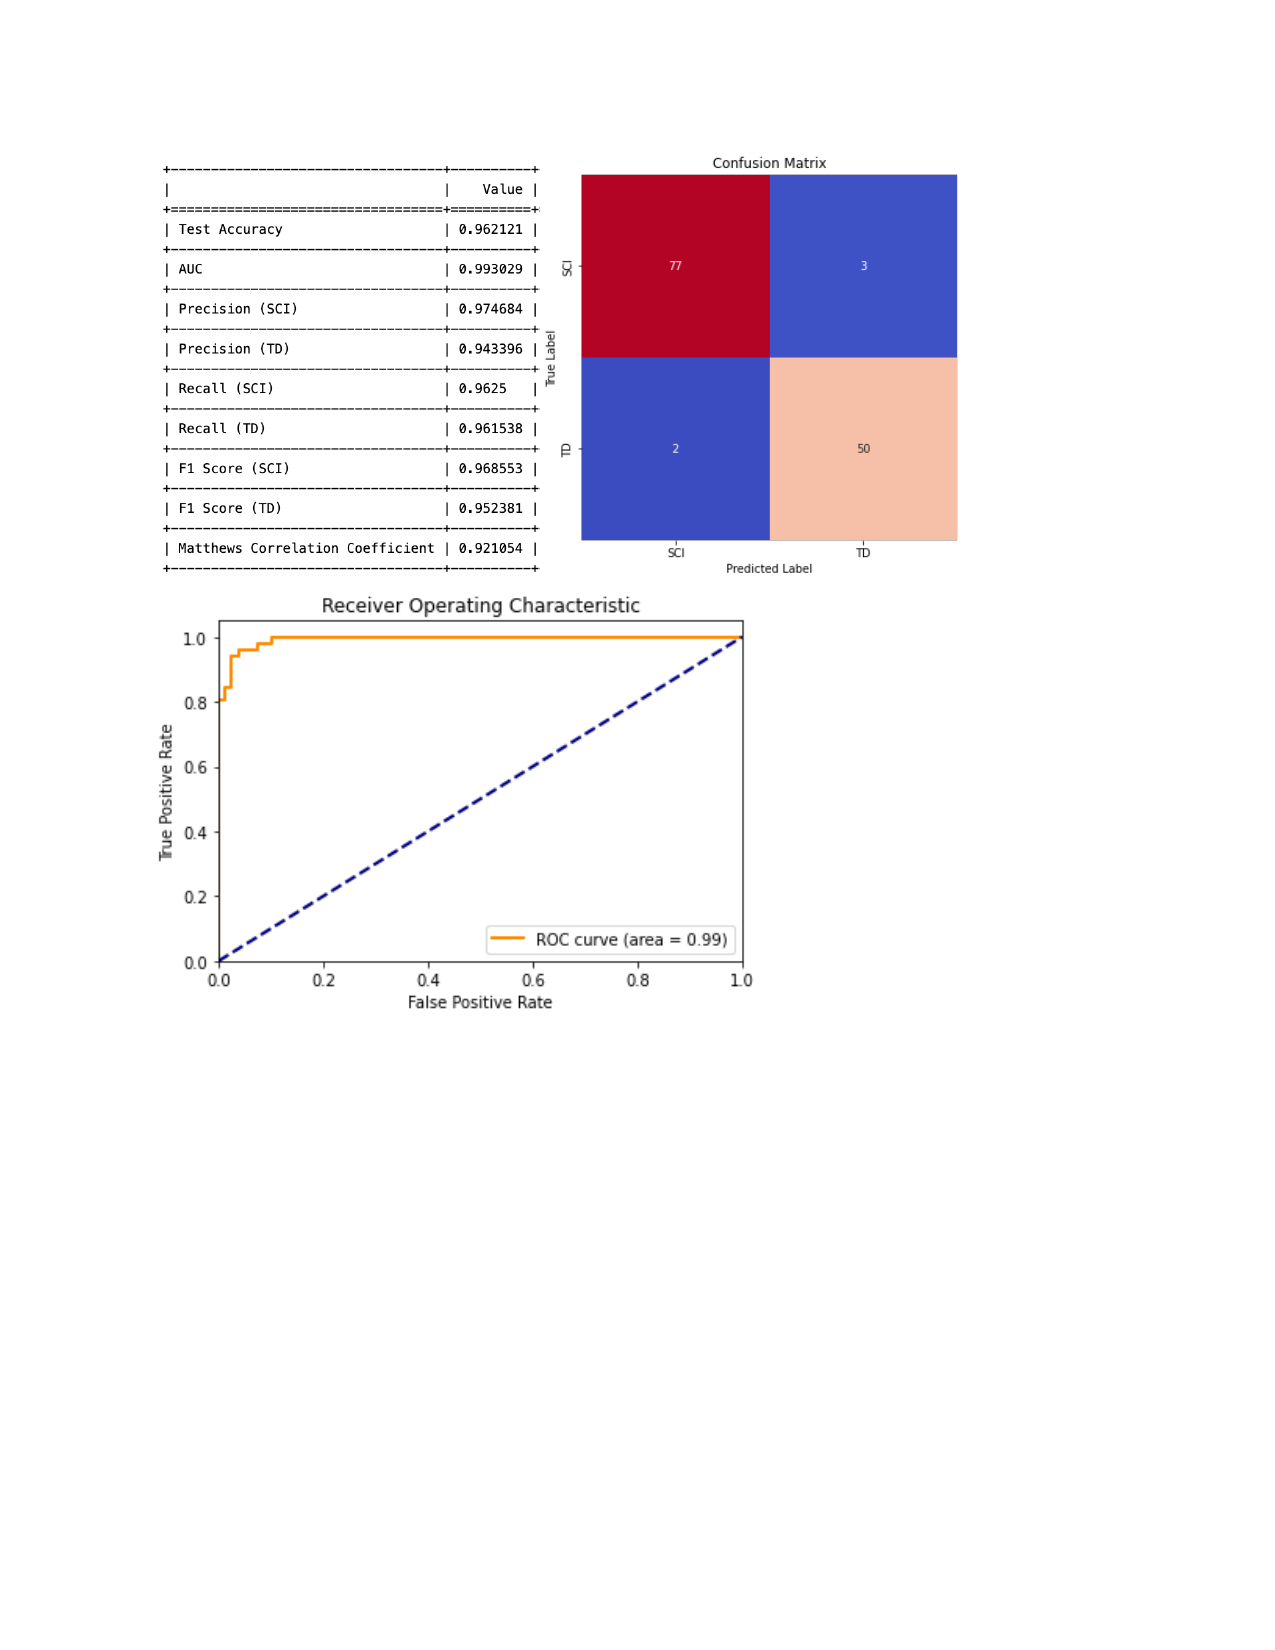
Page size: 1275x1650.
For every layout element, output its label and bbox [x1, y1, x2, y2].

picture [150, 150, 965, 583]
picture [150, 586, 766, 1021]
